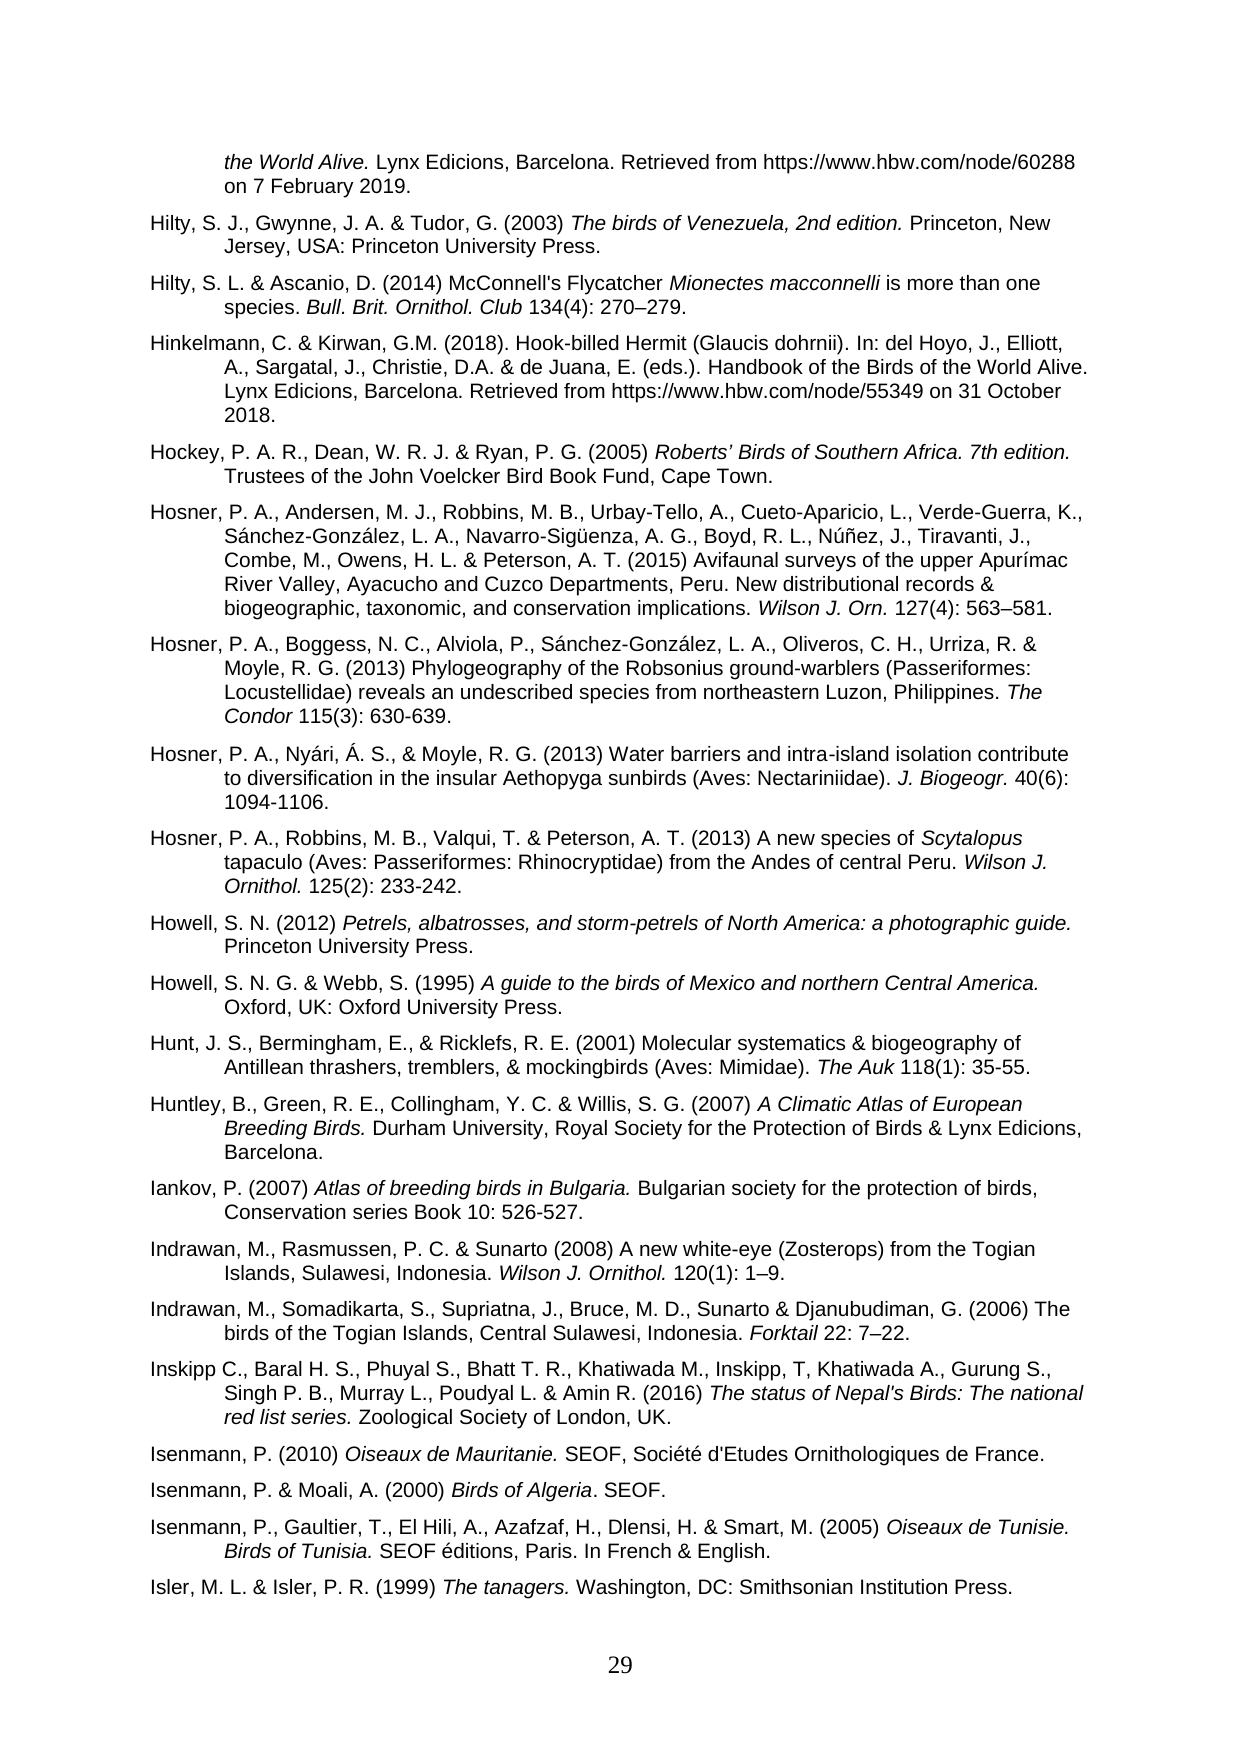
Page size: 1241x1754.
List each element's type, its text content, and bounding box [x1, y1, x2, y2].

text Hosner, P. A., Robbins, M. B., Valqui, T. & Peterson, A. T. (2013) A new species of Scytalopus tapaculo (Aves: Passeriformes: Rhinocryptidae) from the Andes of central Peru. Wilson J. Ornithol. 125(2): 233-242. [150, 826, 1090, 898]
text Huntley, B., Green, R. E., Collingham, Y. C. & Willis, S. G. (2007) A Climatic Atlas of European Breeding Birds. Durham University, Royal Society for the Protection of Birds & Lynx Edicions, Barcelona. [150, 1092, 1090, 1163]
text Inskipp C., Baral H. S., Phuyal S., Bhatt T. R., Khatiwada M., Inskipp, T, Khatiwada A., Gurung S., Singh P. B., Murray L., Poudyal L. & Amin R. (2016) The status of Nepal's Birds: The national red list series. Zoological Society of London, UK. [150, 1357, 1090, 1429]
text Hilty, S. J., Gwynne, J. A. & Tudor, G. (2003) The birds of Venezuela, 2nd edition. Princeton, New Jersey, USA: Princeton University Press. [150, 210, 1090, 258]
text Isenmann, P. (2010) Oiseaux de Mauritanie. SEOF, Société d'Etudes Ornithologiques de France. [150, 1442, 1090, 1466]
text Isenmann, P. & Moali, A. (2000) Birds of Algeria. SEOF. [150, 1478, 1090, 1502]
text Iankov, P. (2007) Atlas of breeding birds in Bulgaria. Bulgarian society for the protection of birds, Conservation series Book 10: 526-527. [150, 1176, 1090, 1224]
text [150, 150, 1090, 198]
text Howell, S. N. (2012) Petrels, albatrosses, and storm-petrels of North America: a photographic guide. Princeton University Press. [150, 910, 1090, 958]
text Hunt, J. S., Bermingham, E., & Ricklefs, R. E. (2001) Molecular systematics & biogeography of Antillean thrashers, tremblers, & mockingbirds (Aves: Mimidae). The Auk 118(1): 35-55. [150, 1031, 1090, 1079]
text Hosner, P. A., Boggess, N. C., Alviola, P., Sánchez-González, L. A., Oliveros, C. H., Urriza, R. & Moyle, R. G. (2013) Phylogeography of the Robsonius ground-warblers (Passeriformes: Locustellidae) reveals an undescribed species from northeastern Luzon, Philippines. The Condor 115(3): 630-639. [150, 632, 1090, 728]
text Hilty, S. L. & Ascanio, D. (2014) McConnell's Flycatcher Mionectes macconnelli is more than one species. Bull. Brit. Ornithol. Club 134(4): 270–279. [150, 271, 1090, 319]
text Howell, S. N. G. & Webb, S. (1995) A guide to the birds of Mexico and northern Central America. Oxford, UK: Oxford University Press. [150, 971, 1090, 1019]
text Hinkelmann, C. & Kirwan, G.M. (2018). Hook-billed Hermit (Glaucis dohrnii). In: del Hoyo, J., Elliott, A., Sargatal, J., Christie, D.A. & de Juana, E. (eds.). Handbook of the Birds of the World Alive. Lynx Edicions, Barcelona. Retrieved from https://www.hbw.com/node/55349 on 31 October 2018. [150, 331, 1090, 427]
text Isenmann, P., Gaultier, T., El Hili, A., Azafzaf, H., Dlensi, H. & Smart, M. (2005) Oiseaux de Tunisie. Birds of Tunisia. SEOF éditions, Paris. In French & English. [150, 1514, 1090, 1562]
text Indrawan, M., Rasmussen, P. C. & Sunarto (2008) A new white-eye (Zosterops) from the Togian Islands, Sulawesi, Indonesia. Wilson J. Ornithol. 120(1): 1–9. [150, 1236, 1090, 1284]
text Hockey, P. A. R., Dean, W. R. J. & Ryan, P. G. (2005) Roberts’ Birds of Southern Africa. 7th edition. Trustees of the John Voelcker Bird Book Fund, Cape Town. [150, 439, 1090, 487]
text Hosner, P. A., Andersen, M. J., Robbins, M. B., Urbay-Tello, A., Cueto-Aparicio, L., Verde-Guerra, K., Sánchez-González, L. A., Navarro-Sigüenza, A. G., Boyd, R. L., Núñez, J., Tiravanti, J., Combe, M., Owens, H. L. & Peterson, A. T. (2015) Avifaunal surveys of the upper Apurímac River Valley, Ayacucho and Cuzco Departments, Peru. New distributional records & biogeographic, taxonomic, and conservation implications. Wilson J. Orn. 127(4): 563–581. [150, 500, 1090, 620]
text Isler, M. L. & Isler, P. R. (1999) The tanagers. Washington, DC: Smithsonian Institution Press. [150, 1575, 1090, 1599]
text Indrawan, M., Somadikarta, S., Supriatna, J., Bruce, M. D., Sunarto & Djanubudiman, G. (2006) The birds of the Togian Islands, Central Sulawesi, Indonesia. Forktail 22: 7–22. [150, 1297, 1090, 1345]
text Hosner, P. A., Nyári, Á. S., & Moyle, R. G. (2013) Water barriers and intra‐island isolation contribute to diversification in the insular Aethopyga sunbirds (Aves: Nectariniidae). J. Biogeogr. 40(6): 1094-1106. [150, 741, 1090, 813]
